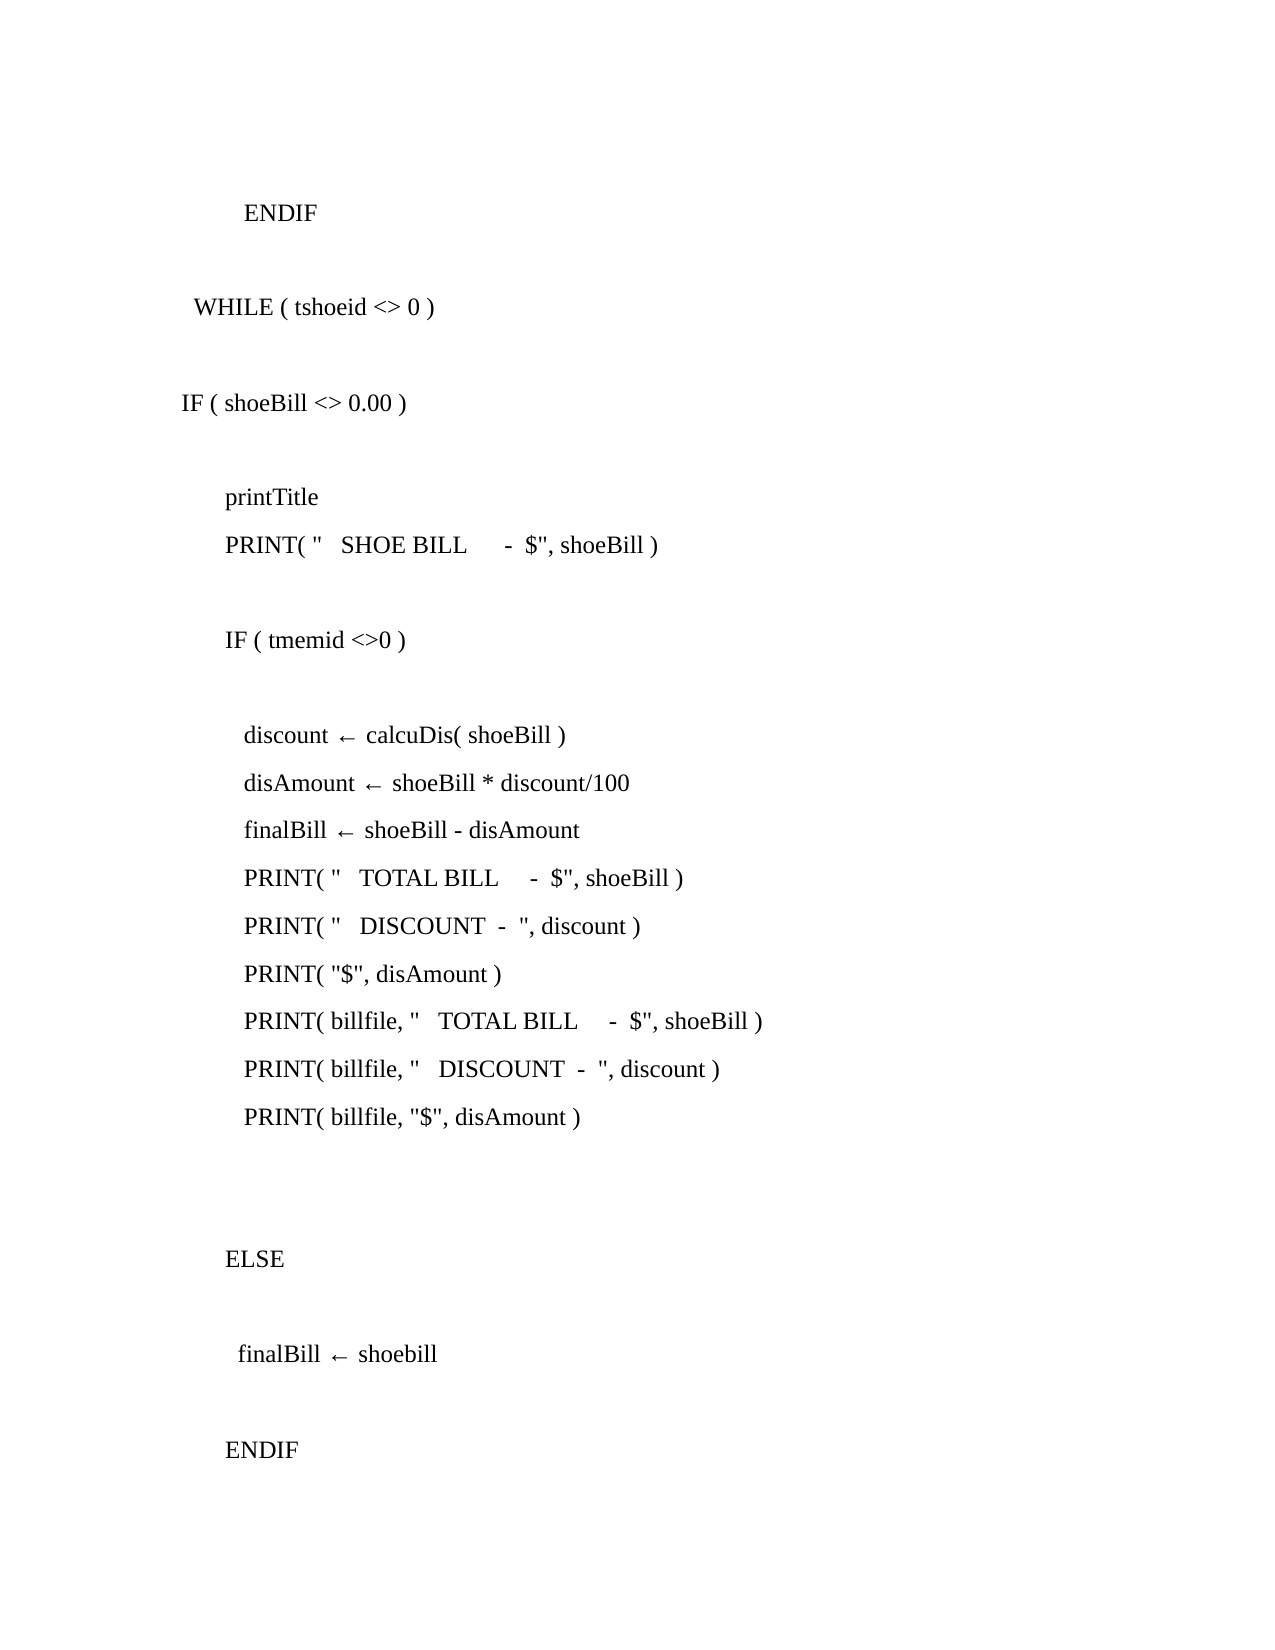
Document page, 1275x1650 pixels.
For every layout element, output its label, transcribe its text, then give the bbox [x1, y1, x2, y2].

text PRINT( billfile, " TOTAL BILL - $", shoeBill ) [150, 1006, 1125, 1035]
text finalBill ← shoebill [150, 1339, 1125, 1368]
text IF ( shoeBill <> 0.00 ) [150, 388, 1125, 416]
text printTitle [150, 482, 1125, 511]
text PRINT( billfile, "$", disAmount ) [150, 1102, 1125, 1131]
text ENDIF [150, 1435, 1125, 1464]
text ENDIF [150, 198, 1125, 226]
text ELSE [150, 1244, 1125, 1273]
text PRINT( " SHOE BILL - $", shoeBill ) [150, 530, 1125, 559]
text IF ( tmemid <>0 ) [150, 625, 1125, 654]
text PRINT( " DISCOUNT - ", discount ) [150, 911, 1125, 940]
text PRINT( " TOTAL BILL - $", shoeBill ) [150, 863, 1125, 892]
text disAmount ← shoeBill * discount/100 [150, 768, 1125, 797]
text PRINT( billfile, " DISCOUNT - ", discount ) [150, 1054, 1125, 1083]
text finalBill ← shoeBill - disAmount [150, 816, 1125, 844]
text PRINT( "$", disAmount ) [150, 959, 1125, 987]
text discount ← calcuDis( shoeBill ) [150, 720, 1125, 749]
text WHILE ( tshoeid <> 0 ) [150, 292, 1125, 321]
